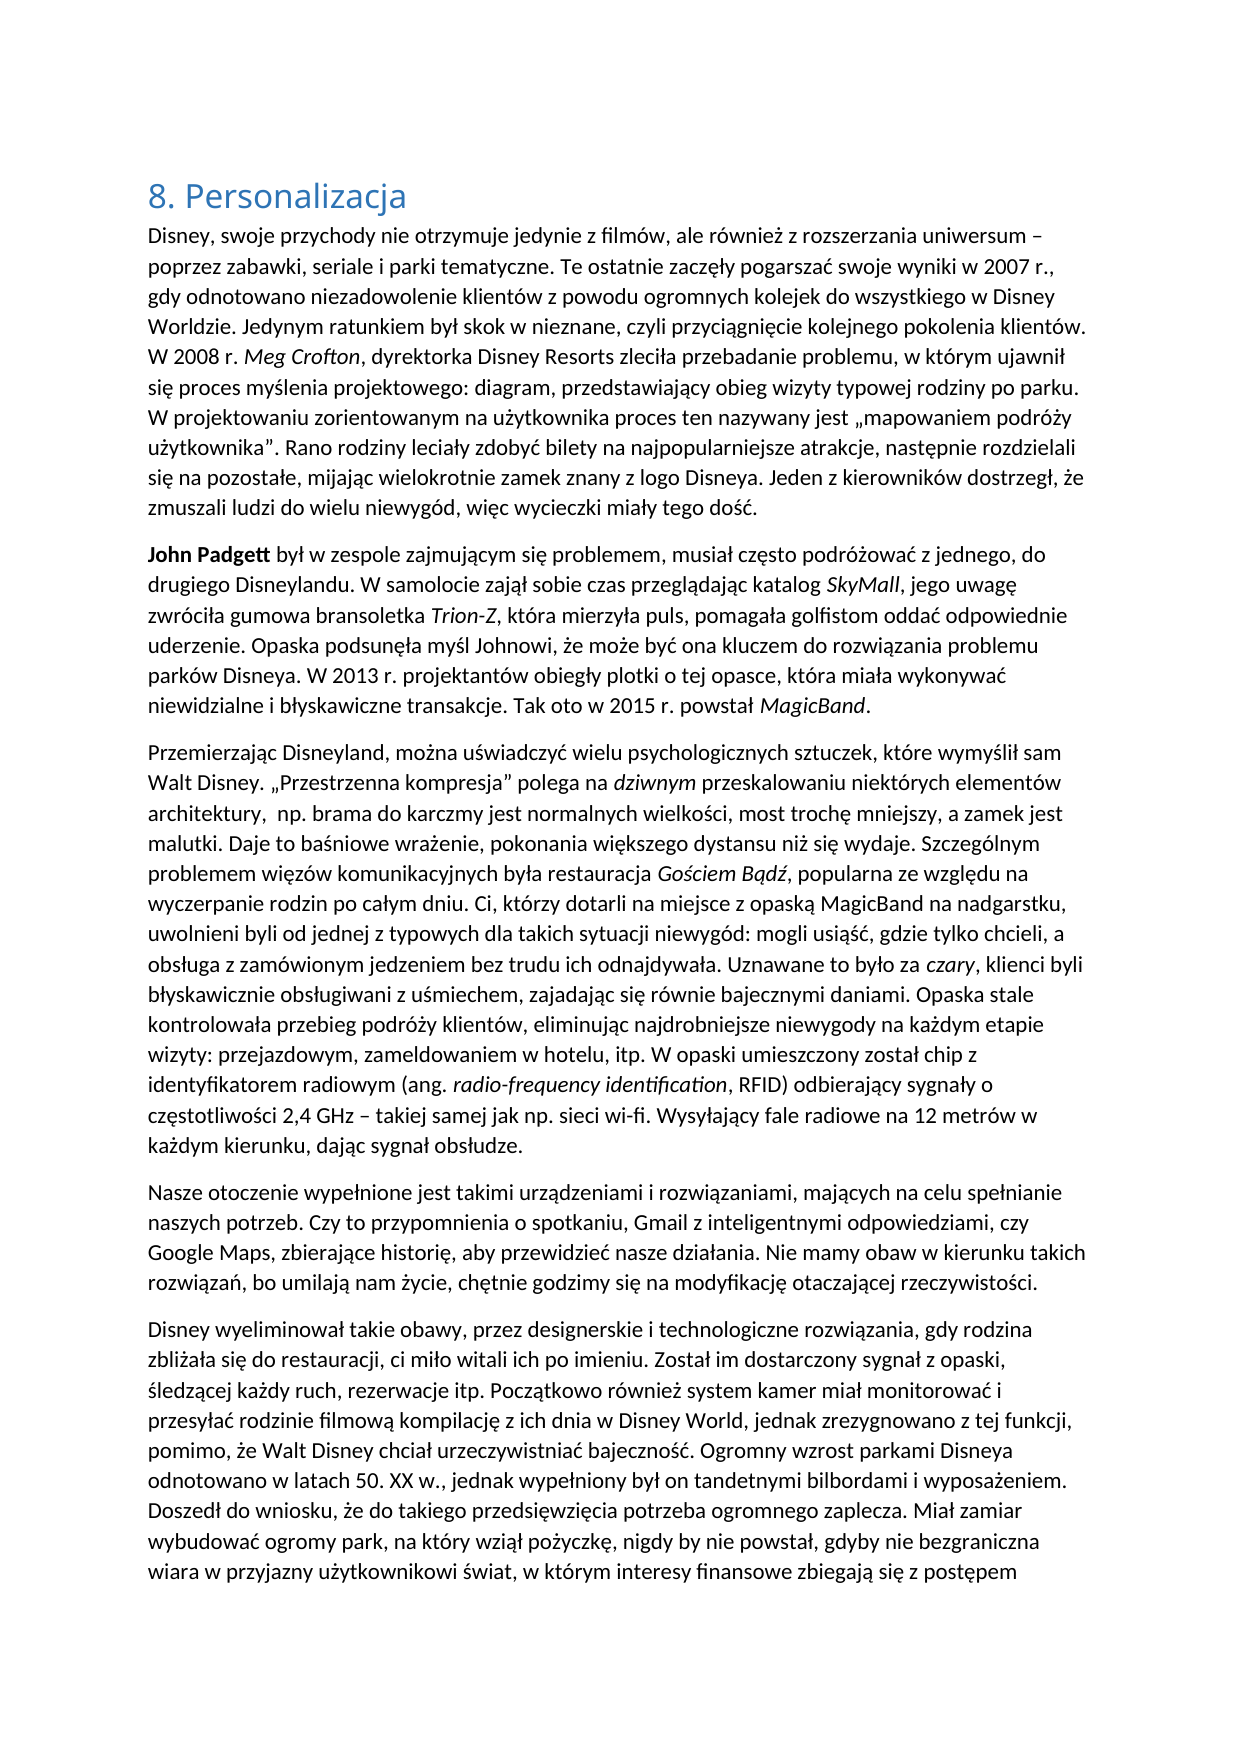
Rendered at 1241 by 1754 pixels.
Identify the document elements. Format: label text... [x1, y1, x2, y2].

text John Padgett był w zespole zajmującym się problemem, musiał często podróżować z jednego, do drugiego Disneylandu. W samolocie zajął sobie czas przeglądając katalog SkyMall, jego uwagę zwróciła gumowa bransoletka Trion-Z, która mierzyła puls, pomagała golfistom oddać odpowiednie uderzenie. Opaska podsunęła myśl Johnowi, że może być ona kluczem do rozwiązania problemu parków Disneya. W 2013 r. projektantów obiegły plotki o tej opasce, która miała wykonywać niewidzialne i błyskawiczne transakcje. Tak oto w 2015 r. powstał MagicBand. [148, 540, 1093, 719]
text Disney, swoje przychody nie otrzymuje jedynie z filmów, ale również z rozszerzania uniwersum – poprzez zabawki, seriale i parki tematyczne. Te ostatnie zaczęły pogarszać swoje wyniki w 2007 r., gdy odnotowano niezadowolenie klientów z powodu ogromnych kolejek do wszystkiego w Disney Worldzie. Jedynym ratunkiem był skok w nieznane, czyli przyciągnięcie kolejnego pokolenia klientów. W 2008 r. Meg Crofton, dyrektorka Disney Resorts zleciła przebadanie problemu, w którym ujawnił się proces myślenia projektowego: diagram, przedstawiający obieg wizyty typowej rodziny po parku. W projektowaniu zorientowanym na użytkownika proces ten nazywany jest „mapowaniem podróży użytkownika”. Rano rodziny leciały zdobyć bilety na najpopularniejsze atrakcje, następnie rozdzielali się na pozostałe, mijając wielokrotnie zamek znany z logo Disneya. Jeden z kierowników dostrzegł, że zmuszali ludzi do wielu niewygód, więc wycieczki miały tego dość. [148, 222, 1093, 521]
text Przemierzając Disneyland, można uświadczyć wielu psychologicznych sztuczek, które wymyślił sam Walt Disney. „Przestrzenna kompresja” polega na dziwnym przeskalowaniu niektórych elementów architektury, np. brama do karczmy jest normalnych wielkości, most trochę mniejszy, a zamek jest malutki. Daje to baśniowe wrażenie, pokonania większego dystansu niż się wydaje. Szczególnym problemem więzów komunikacyjnych była restauracja Gościem Bądź, popularna ze względu na wyczerpanie rodzin po całym dniu. Ci, którzy dotarli na miejsce z opaską MagicBand na nadgarstku, uwolnieni byli od jednej z typowych dla takich sytuacji niewygód: mogli usiąść, gdzie tylko chcieli, a obsługa z zamówionym jedzeniem bez trudu ich odnajdywała. Uznawane to było za czary, klienci byli błyskawicznie obsługiwani z uśmiechem, zajadając się równie bajecznymi daniami. Opaska stale kontrolowała przebieg podróży klientów, eliminując najdrobniejsze niewygody na każdym etapie wizyty: przejazdowym, zameldowaniem w hotelu, itp. W opaski umieszczony został chip z identyfikatorem radiowym (ang. radio-frequency identification, RFID) odbierający sygnały o częstotliwości 2,4 GHz – takiej samej jak np. sieci wi-fi. Wysyłający fale radiowe na 12 metrów w każdym kierunku, dając sygnał obsłudze. [148, 738, 1093, 1159]
text Nasze otoczenie wypełnione jest takimi urządzeniami i rozwiązaniami, mających na celu spełnianie naszych potrzeb. Czy to przypomnienia o spotkaniu, Gmail z inteligentnymi odpowiedziami, czy Google Maps, zbierające historię, aby przewidzieć nasze działania. Nie mamy obaw w kierunku takich rozwiązań, bo umilają nam życie, chętnie godzimy się na modyfikację otaczającej rzeczywistości. [148, 1178, 1093, 1296]
subtitle 8. Personalizacja [148, 173, 1093, 218]
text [148, 1315, 1093, 1585]
